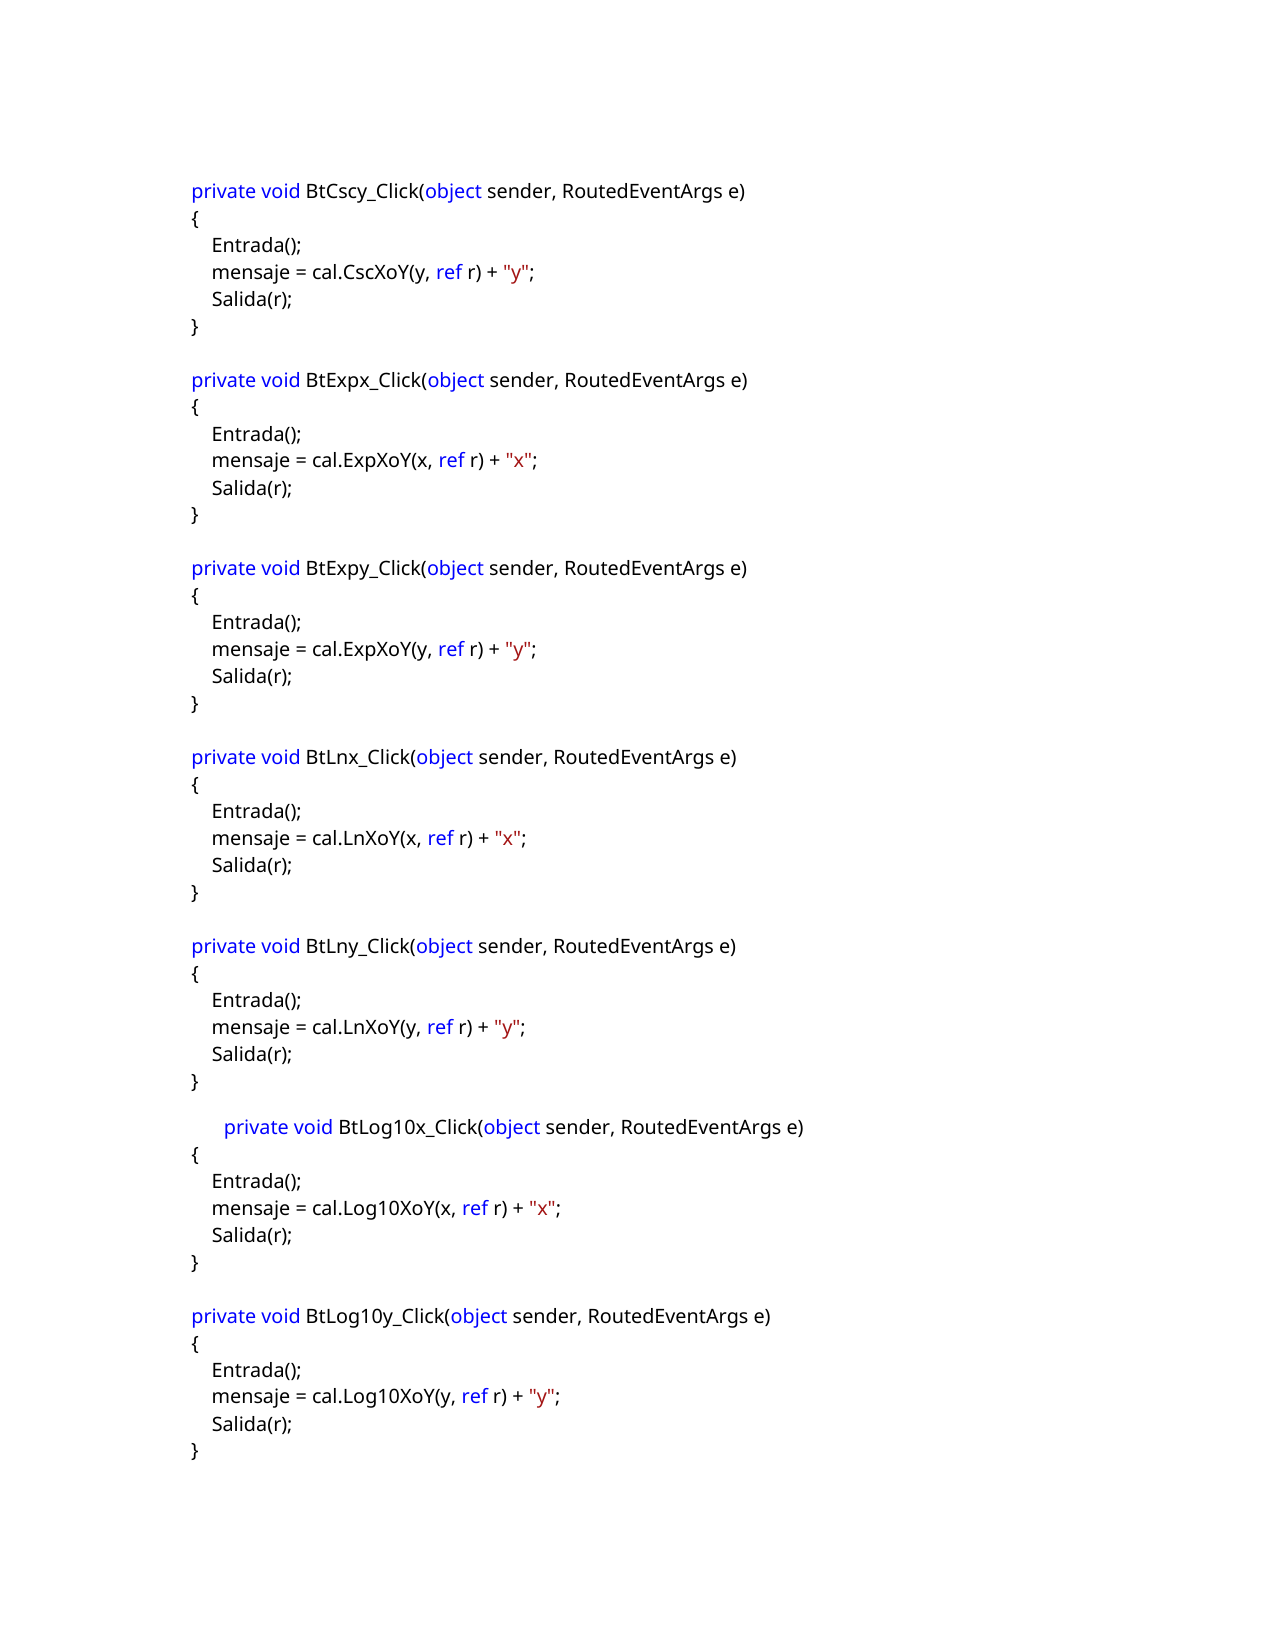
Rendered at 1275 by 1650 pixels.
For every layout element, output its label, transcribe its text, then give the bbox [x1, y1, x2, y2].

text mensaje = cal.LnXoY(x, ref r) + "x"; [150, 824, 1125, 851]
text } [150, 501, 1125, 528]
text mensaje = cal.Log10XoY(x, ref r) + "x"; [150, 1194, 1125, 1221]
text { [150, 204, 1125, 231]
text mensaje = cal.ExpXoY(y, ref r) + "y"; [150, 636, 1125, 663]
text { [150, 1329, 1125, 1356]
text Entrada(); [150, 420, 1125, 447]
text Entrada(); [150, 231, 1125, 258]
text Salida(r); [150, 1040, 1125, 1067]
text } [150, 878, 1125, 905]
text } [150, 1067, 1125, 1094]
text Entrada(); [150, 1356, 1125, 1383]
text Salida(r); [150, 851, 1125, 878]
text mensaje = cal.LnXoY(y, ref r) + "y"; [150, 1013, 1125, 1040]
text private void BtLog10y_Click(object sender, RoutedEventArgs e) [150, 1302, 1125, 1329]
text Entrada(); [150, 1167, 1125, 1194]
text Salida(r); [150, 474, 1125, 501]
text private void BtCscy_Click(object sender, RoutedEventArgs e) [150, 177, 1125, 204]
text private void BtExpx_Click(object sender, RoutedEventArgs e) [150, 366, 1125, 393]
text { [150, 959, 1125, 986]
text Entrada(); [150, 797, 1125, 824]
text { [150, 1140, 1125, 1167]
text private void BtLny_Click(object sender, RoutedEventArgs e) [150, 932, 1125, 959]
text } [150, 1248, 1125, 1275]
text { [150, 582, 1125, 609]
text Salida(r); [150, 285, 1125, 312]
text } [150, 1437, 1125, 1464]
text } [150, 312, 1125, 339]
text Salida(r); [150, 1410, 1125, 1437]
text mensaje = cal.CscXoY(y, ref r) + "y"; [150, 258, 1125, 285]
text private void BtLog10x_Click(object sender, RoutedEventArgs e) [150, 1113, 1125, 1140]
text private void BtLnx_Click(object sender, RoutedEventArgs e) [150, 743, 1125, 771]
text Entrada(); [150, 609, 1125, 636]
text Salida(r); [150, 1221, 1125, 1248]
text mensaje = cal.ExpXoY(x, ref r) + "x"; [150, 447, 1125, 474]
text } [150, 689, 1125, 717]
text { [150, 771, 1125, 797]
text { [150, 393, 1125, 420]
text Salida(r); [150, 663, 1125, 689]
text Entrada(); [150, 986, 1125, 1013]
text private void BtExpy_Click(object sender, RoutedEventArgs e) [150, 555, 1125, 582]
text mensaje = cal.Log10XoY(y, ref r) + "y"; [150, 1383, 1125, 1410]
